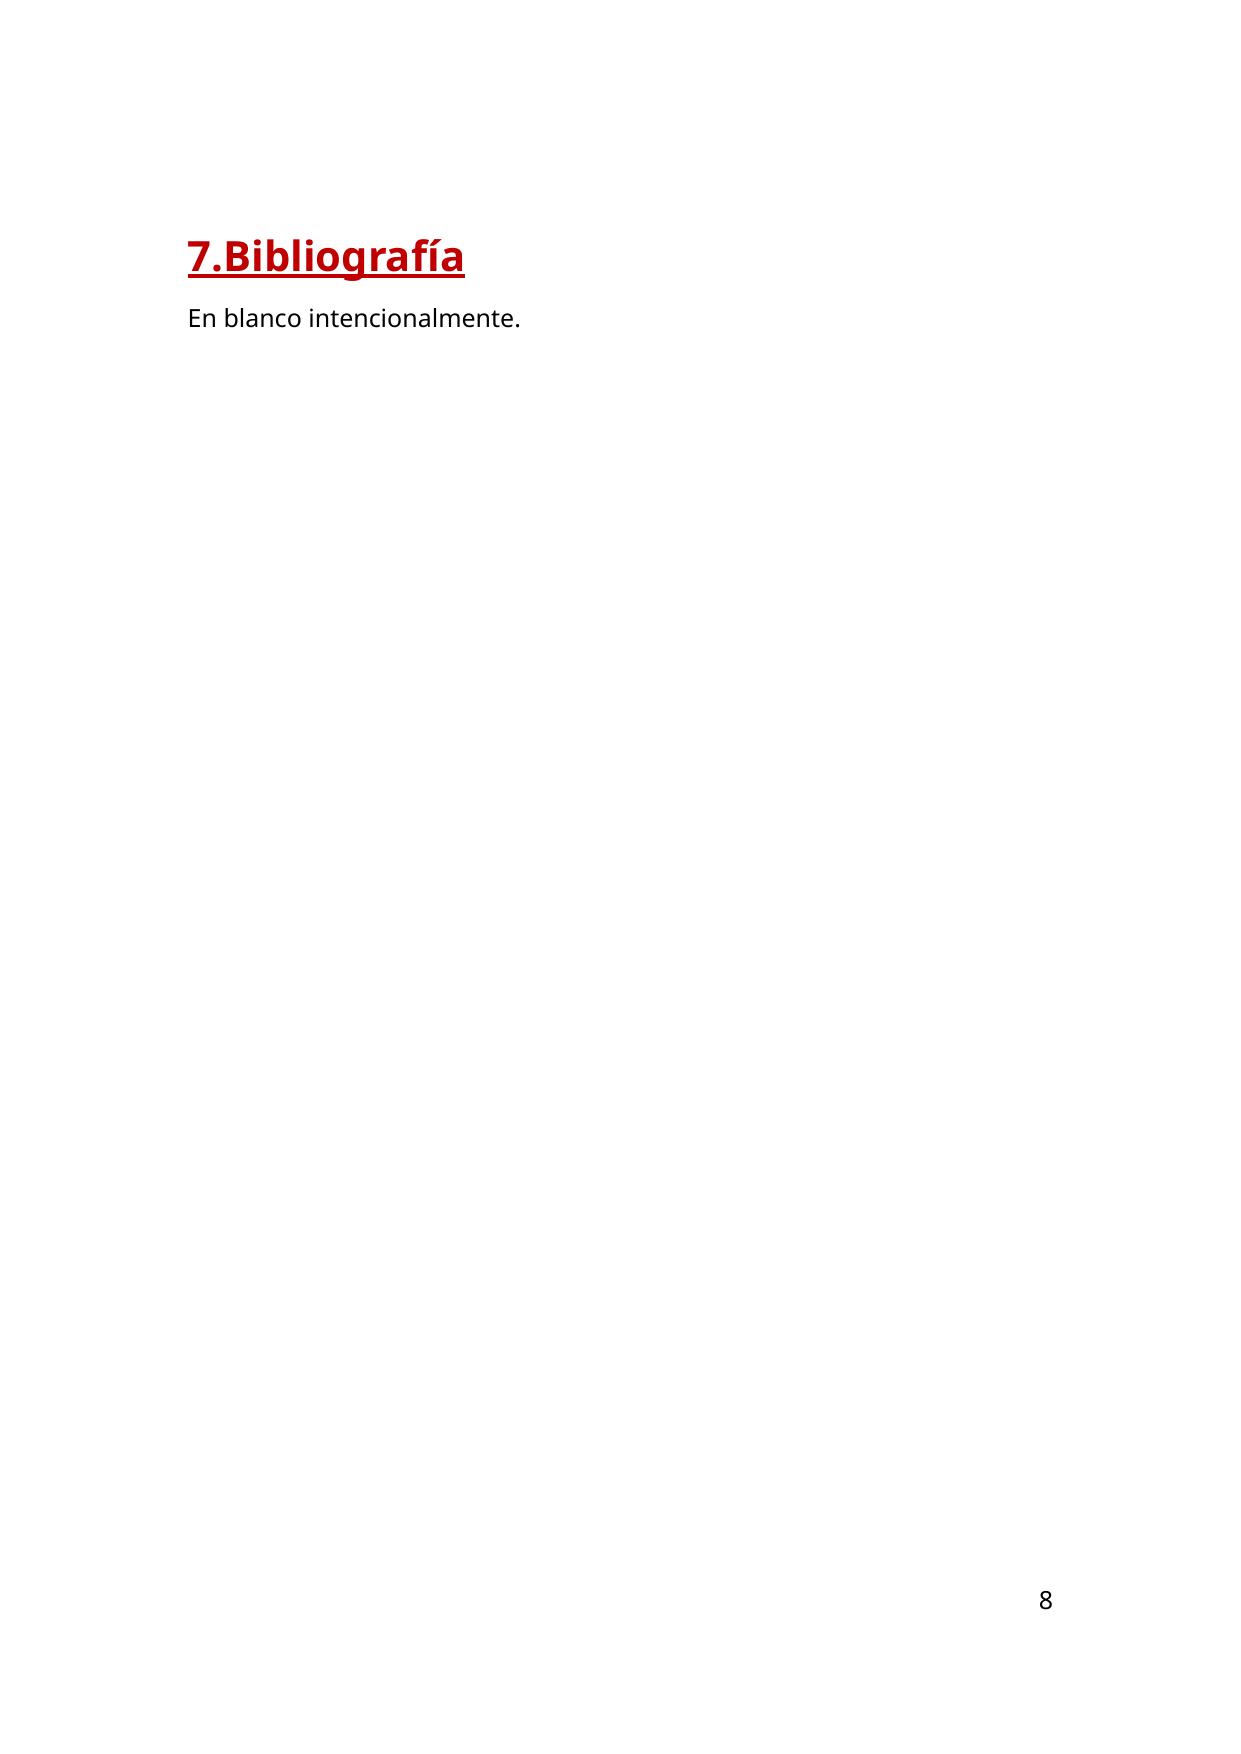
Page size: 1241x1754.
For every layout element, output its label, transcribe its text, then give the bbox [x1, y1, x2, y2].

subtitle 7.Bibliografía [187, 227, 1053, 283]
text En blanco intencionalmente. [187, 300, 1053, 334]
